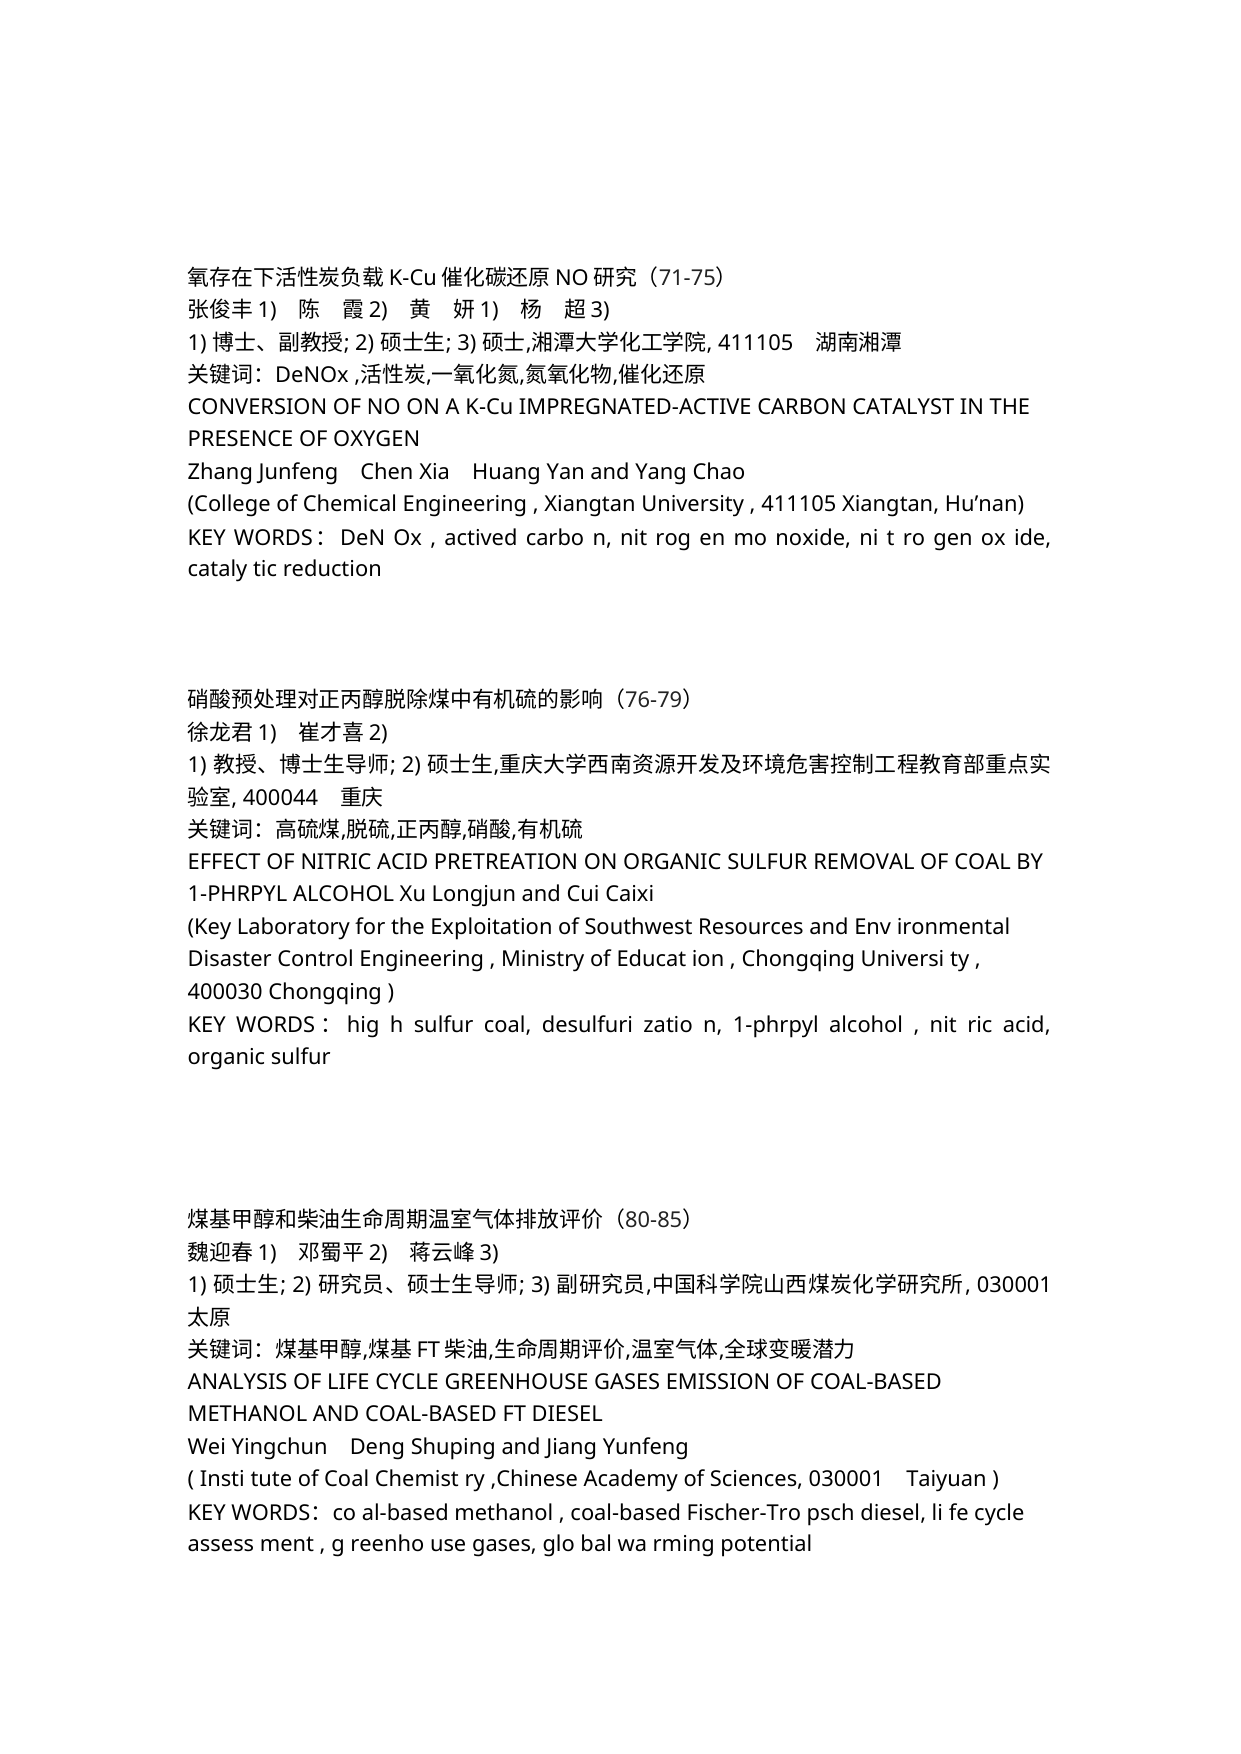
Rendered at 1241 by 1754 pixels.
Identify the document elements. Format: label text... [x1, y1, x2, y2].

text 煤基甲醇和柴油生命周期温室气体排放评价（80-85） [187, 1202, 1053, 1234]
text ( Insti tute of Coal Chemist ry ,Chinese Academy of Sciences, 030001 Taiyuan ) [187, 1462, 1053, 1494]
text 硝酸预处理对正丙醇脱除煤中有机硫的影响（76-79） [187, 682, 1053, 714]
text 关键词：煤基甲醇,煤基FT柴油,生命周期评价,温室气体,全球变暖潜力 [187, 1332, 1053, 1364]
text 1) 教授、博士生导师; 2) 硕士生,重庆大学西南资源开发及环境危害控制工程教育部重点实验室, 400044 重庆 [187, 747, 1053, 812]
text 徐龙君1) 崔才喜2) [187, 714, 1053, 747]
text CONVERSION OF NO ON A K-Cu IMPREGNATED-ACTIVE CARBON CATALYST IN THE PRESENCE OF OXYGEN [187, 389, 1053, 454]
text 1) 博士、副教授; 2) 硕士生; 3) 硕士,湘潭大学化工学院, 411105 湖南湘潭 [187, 324, 1053, 357]
text (Key Laboratory for the Exploitation of Southwest Resources and Env ironmental Disaster Control Engineering , Ministry of Educat ion , Chongqing Universi ty , 400030 Chongqing ) [187, 909, 1053, 1007]
text 1) 硕士生; 2) 研究员、硕士生导师; 3) 副研究员,中国科学院山西煤炭化学研究所, 030001 太原 [187, 1267, 1053, 1332]
text 氧存在下活性炭负载K-Cu催化碳还原NO研究（71-75） [187, 259, 1053, 292]
text 关键词：高硫煤,脱硫,正丙醇,硝酸,有机硫 [187, 812, 1053, 844]
text 张俊丰1) 陈 霞2) 黄 妍1) 杨 超3) [187, 292, 1053, 324]
text 关键词：DeNOx ,活性炭,一氧化氮,氮氧化物,催化还原 [187, 357, 1053, 389]
text 魏迎春1) 邓蜀平2) 蒋云峰3) [187, 1234, 1053, 1267]
text (College of Chemical Engineering , Xiangtan University , 411105 Xiangtan, Hu’nan) [187, 487, 1053, 519]
text Zhang Junfeng Chen Xia Huang Yan and Yang Chao [187, 454, 1053, 487]
text KEY WORDS：co al-based methanol , coal-based Fischer-Tro psch diesel, li fe cycle assess ment , g reenho use gases, glo bal wa rming potential [187, 1494, 1053, 1559]
text EFFECT OF NITRIC ACID PRETREATION ON ORGANIC SULFUR REMOVAL OF COAL BY 1-PHRPYL ALCOHOL Xu Longjun and Cui Caixi [187, 844, 1053, 909]
text KEY WORDS：hig h sulfur coal, desulfuri zatio n, 1-phrpyl alcohol , nit ric acid, organic sulfur [187, 1007, 1053, 1072]
text KEY WORDS：DeN Ox , actived carbo n, nit rog en mo noxide, ni t ro gen ox ide, cataly tic reduction [187, 519, 1053, 584]
text ANALYSIS OF LIFE CYCLE GREENHOUSE GASES EMISSION OF COAL-BASED METHANOL AND COAL-BASED FT DIESEL [187, 1364, 1053, 1429]
text Wei Yingchun Deng Shuping and Jiang Yunfeng [187, 1429, 1053, 1462]
